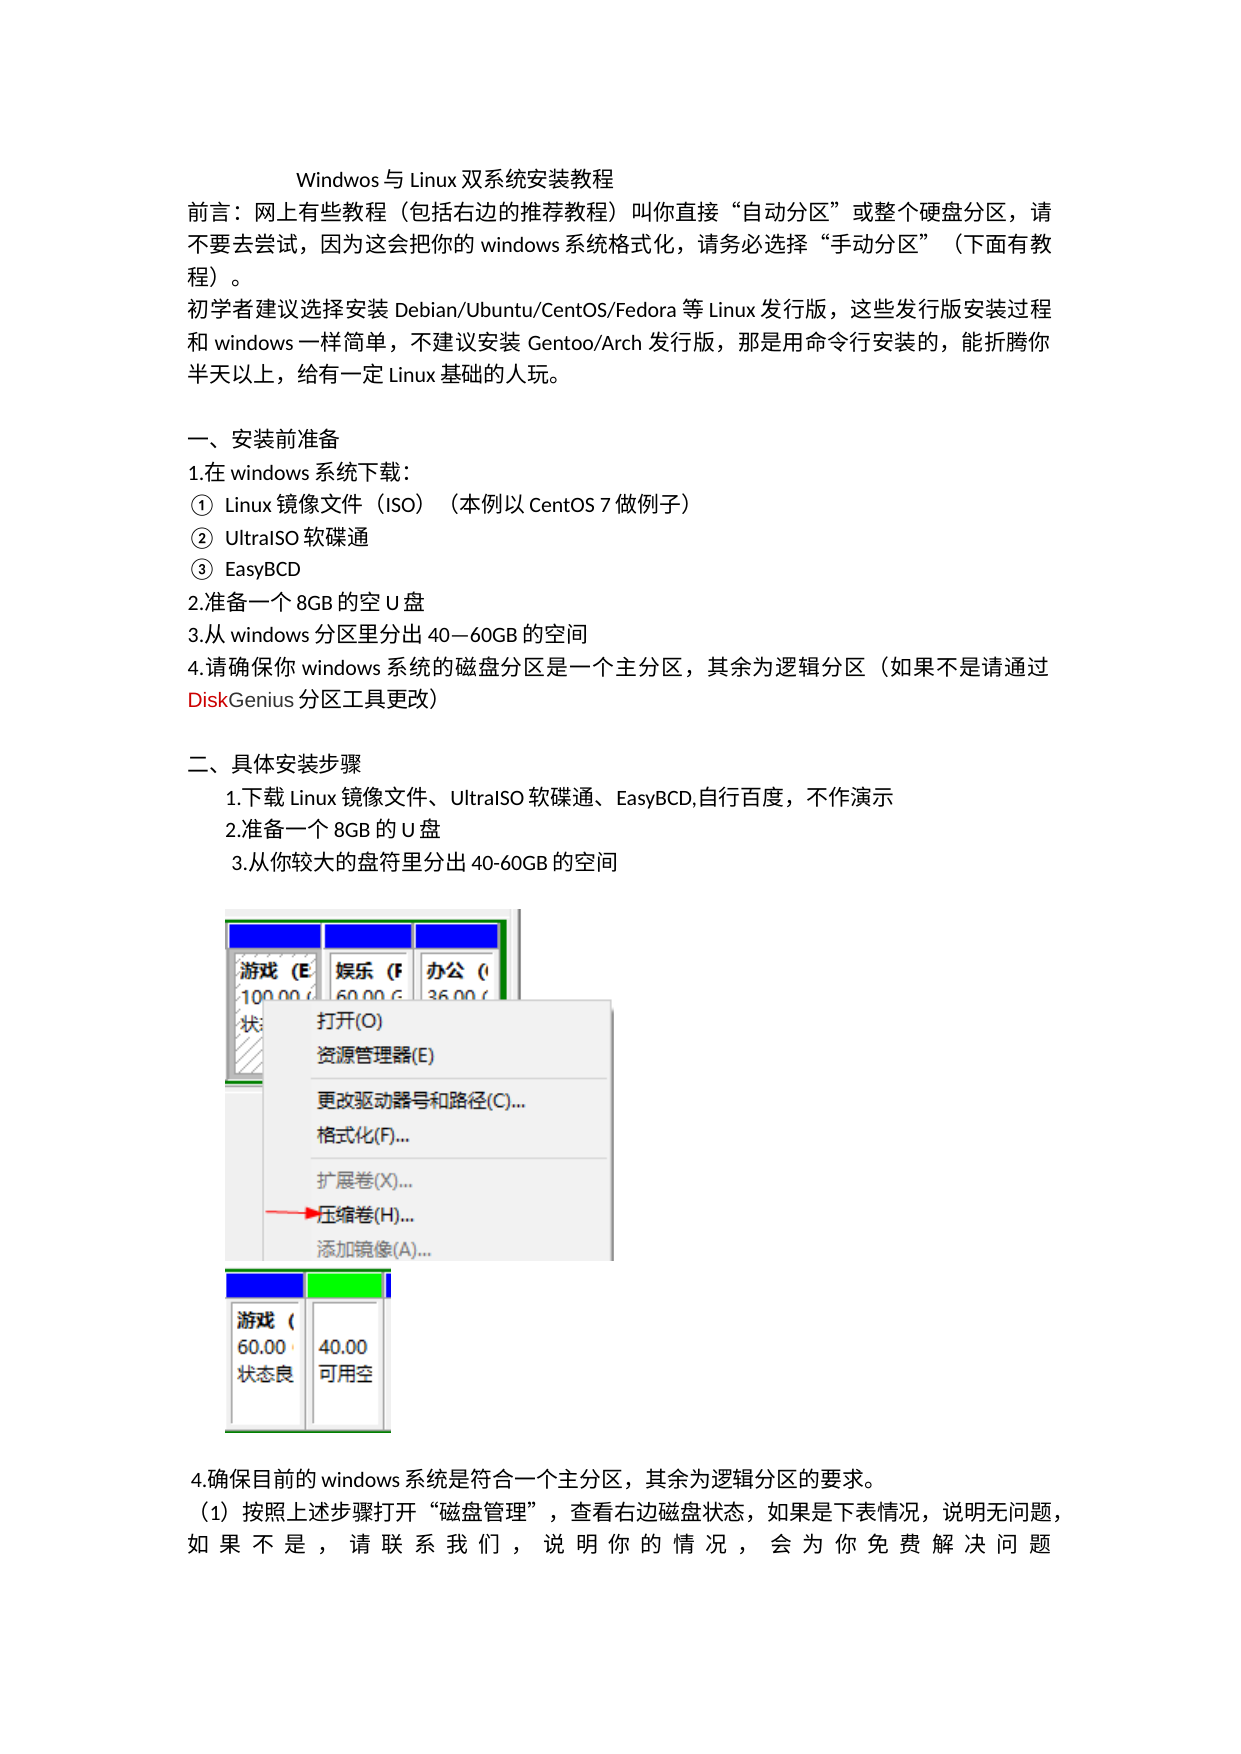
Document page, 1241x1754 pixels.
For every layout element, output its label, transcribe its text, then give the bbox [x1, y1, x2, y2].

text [187, 1494, 1053, 1559]
list EasyBCD [187, 552, 1053, 584]
text 二、具体安装步骤 [187, 747, 1053, 779]
text 3.从你较大的盘符里分出40-60GB的空间 [187, 844, 1053, 877]
text 初学者建议选择安装Debian/Ubuntu/CentOS/Fedora等Linux发行版，这些发行版安装过程和windows一样简单，不建议安装Gentoo/Arch 发行版，那是用命令行安装的，能折腾你半天以上，给有一定Linux基础的人玩。 [187, 292, 1053, 389]
text 4.请确保你windows系统的磁盘分区是一个主分区，其余为逻辑分区（如果不是请通过DiskGenius分区工具更改） [187, 649, 1053, 714]
text 一、安装前准备 [187, 422, 1053, 454]
list Linux镜像文件（ISO）（本例以CentOS 7做例子） [187, 487, 1053, 519]
text Windwos与Linux双系统安装教程 [187, 162, 1053, 194]
picture [225, 909, 614, 1261]
text 4.确保目前的windows系统是符合一个主分区，其余为逻辑分区的要求。 [187, 1462, 1053, 1494]
text 1.在windows系统下载： [187, 454, 1053, 487]
list UltraISO软碟通 [187, 519, 1053, 552]
text 2.准备一个8GB的空U盘 [187, 584, 1053, 617]
list 1.下载Linux镜像文件、UltraISO软碟通、EasyBCD,自行百度，不作演示 [225, 779, 1053, 812]
list 2.准备一个8GB的U盘 [225, 812, 1053, 844]
text 3.从windows分区里分出40—60GB的空间 [187, 617, 1053, 649]
text 前言：网上有些教程（包括右边的推荐教程）叫你直接“自动分区”或整个硬盘分区，请不要去尝试，因为这会把你的windows系统格式化，请务必选择“手动分区”（下面有教程）。 [187, 194, 1053, 292]
picture [225, 1266, 391, 1433]
